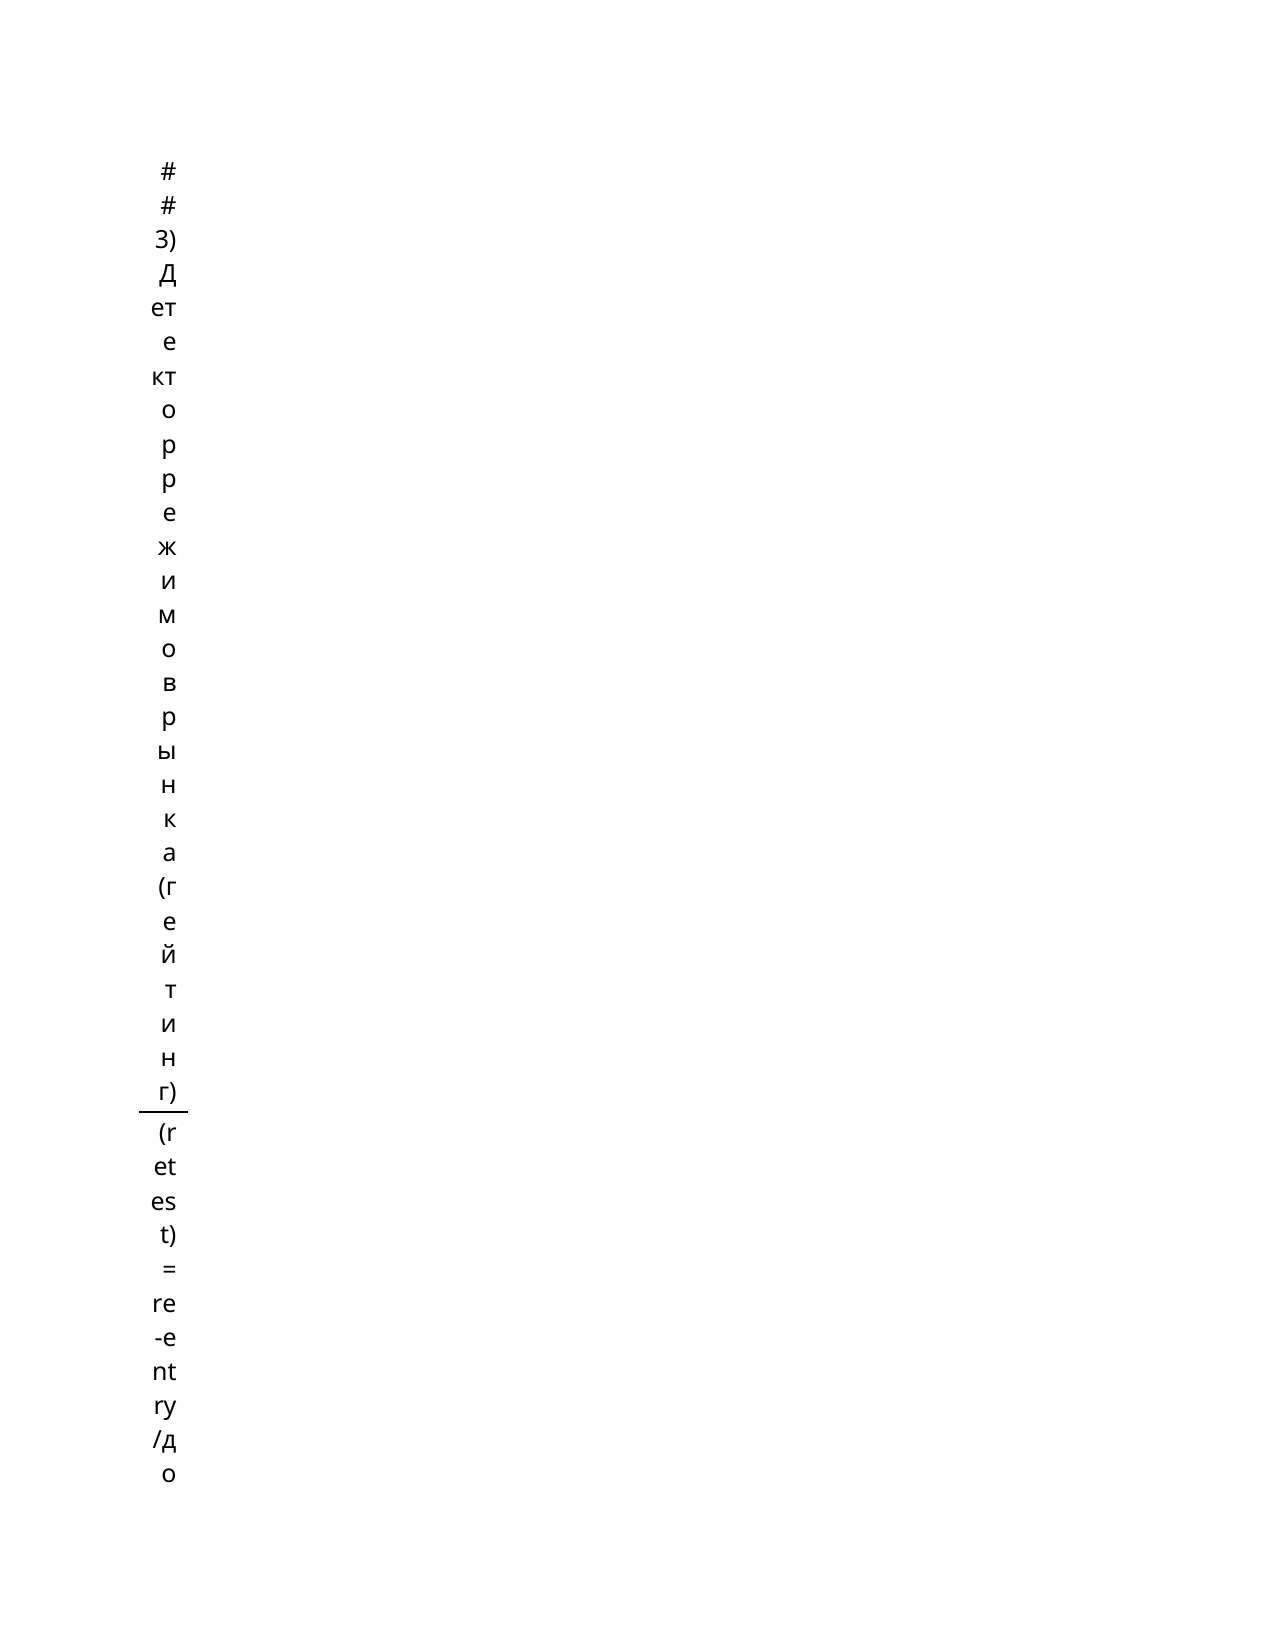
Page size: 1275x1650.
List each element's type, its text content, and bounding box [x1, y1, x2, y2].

table_header ## 3) Детектор режимов рынка (гейтинг) [139, 150, 187, 1111]
table_cell Приоритет в тренде (одна идея — один вход): 2 (squeeze) > 1/3 (breakout/ORB) > 6 (momentum); 5 (retest) = re‑entry/добавка. В рейндже: 7/8 базовые, 10 — только при конфлюэнсе с VWAP/Value. [139, 1113, 187, 1490]
